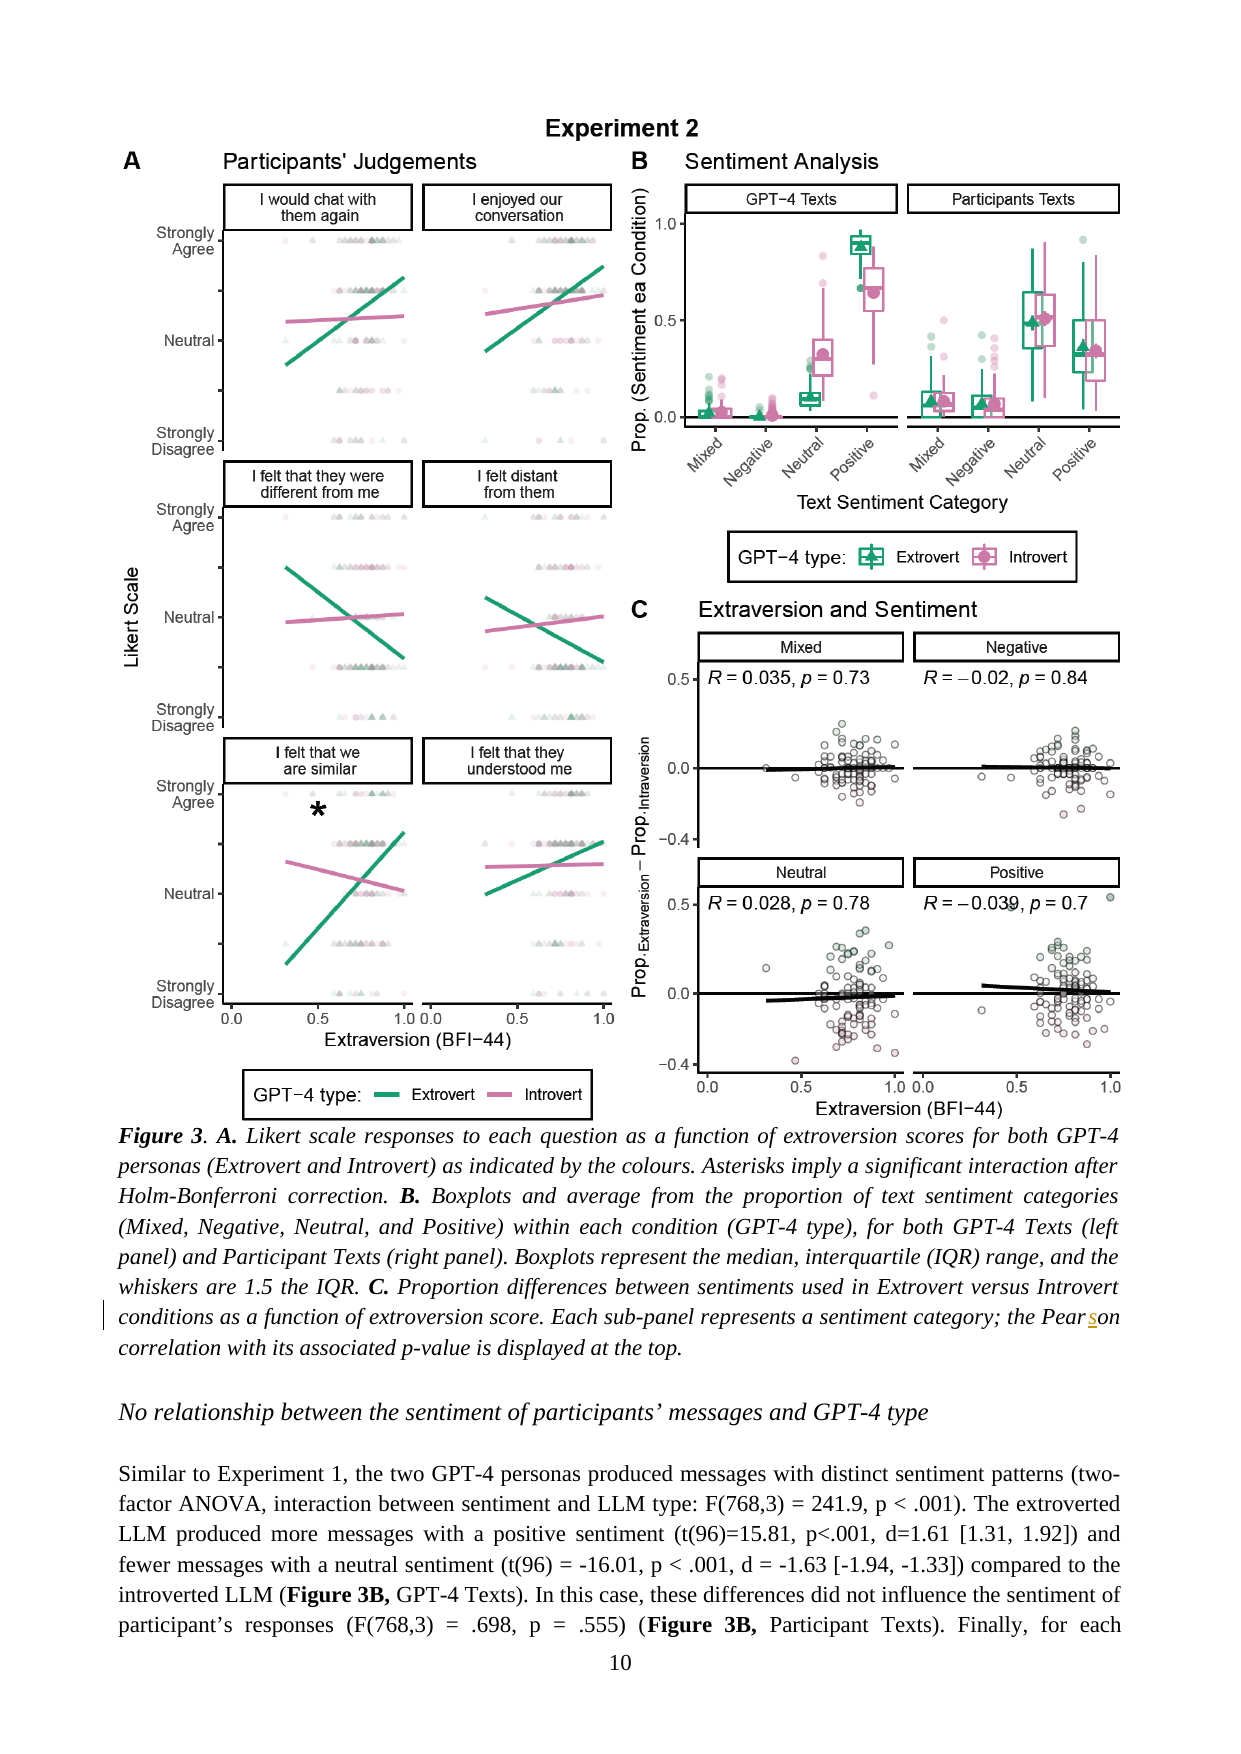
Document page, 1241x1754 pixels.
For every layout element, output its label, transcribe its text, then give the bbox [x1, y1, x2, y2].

subtitle No relationship between the sentiment of participants’ messages and GPT-4 type [118, 1397, 1122, 1426]
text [118, 1460, 1122, 1637]
picture [118, 118, 1123, 1123]
text Figure 3. A. Likert scale responses to each question as a function of extroversion scores for both GPT-4 personas (Extrovert and Introvert) as indicated by the colours. Asterisks imply a significant interaction after Holm-Bonferroni correction. B. Boxplots and average from the proportion of text sentiment categories (Mixed, Negative, Neutral, and Positive) within each condition (GPT-4 type), for both GPT-4 Texts (left panel) and Participant Texts (right panel). Boxplots represent the median, interquartile (IQR) range, and the whiskers are 1.5 the IQR. C. Proportion differences between sentiments used in Extrovert versus Introvert conditions as a function of extroversion score. Each sub-panel represents a sentiment category; the Pearon correlation with its associated p-value is displayed at the top. [118, 1123, 1122, 1360]
